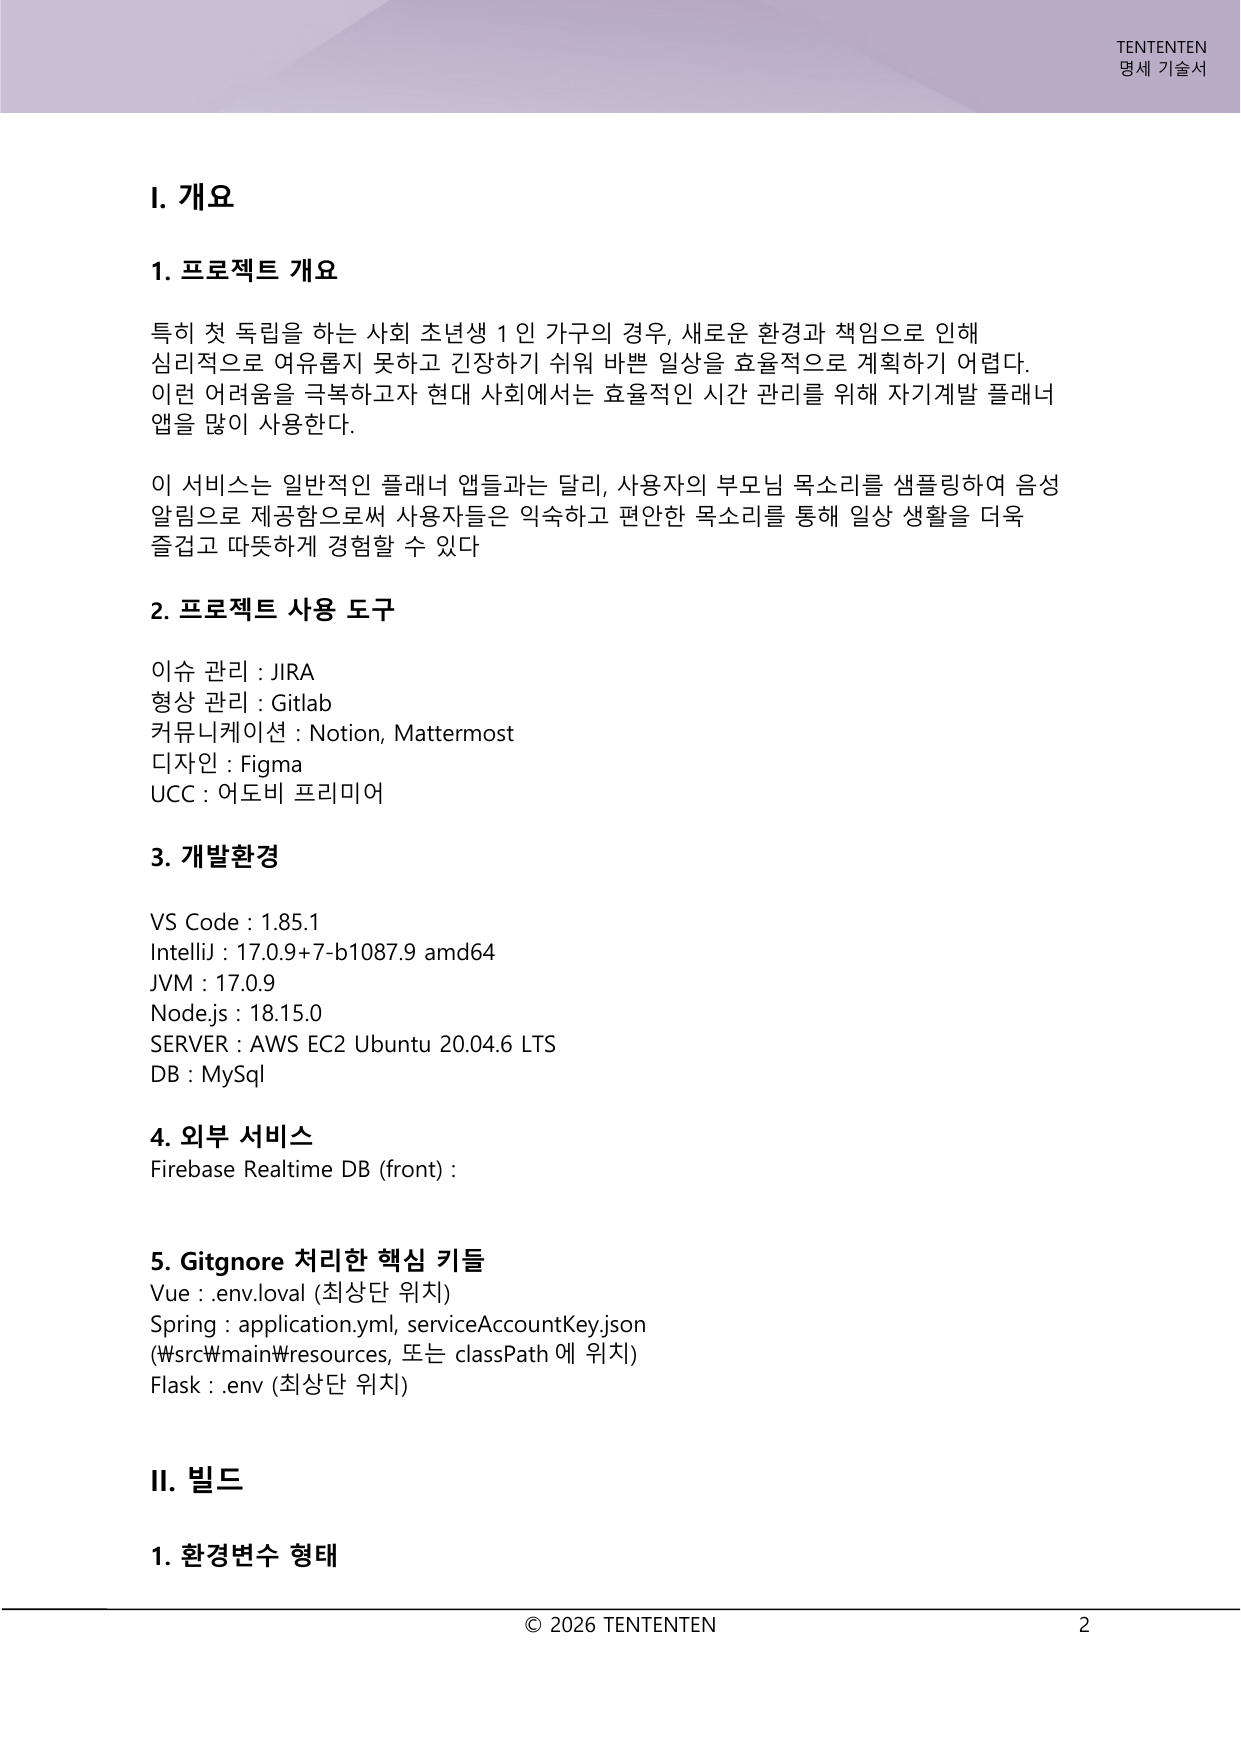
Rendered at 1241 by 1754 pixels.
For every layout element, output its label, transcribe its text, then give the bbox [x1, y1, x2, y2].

text Spring : application.yml, serviceAccountKey.json [150, 1307, 1090, 1338]
text Vue : .env.loval (최상단 위치) [150, 1277, 1090, 1307]
text 이슈 관리 : JIRA [150, 656, 1090, 686]
text SERVER : AWS EC2 Ubuntu 20.04.6 LTS [150, 1027, 1090, 1058]
text IntelliJ : 17.0.9+7-b1087.9 amd64 [150, 936, 1090, 966]
text UCC : 어도비 프리미어 [150, 778, 1090, 808]
text VS Code : 1.85.1 [150, 905, 1090, 936]
text 이런 어려움을 극복하고자 현대 사회에서는 효율적인 시간 관리를 위해 자기계발 플래너 앱을 많이 사용한다. [150, 378, 1090, 439]
subtitle Gitgnore 처리한 핵심 키들 [150, 1244, 1090, 1277]
subtitle 개요 [150, 177, 1090, 216]
text 커뮤니케이션 : Notion, Mattermost [150, 717, 1090, 747]
text Firebase Realtime DB (front) : [150, 1152, 1090, 1183]
text JVM : 17.0.9 [150, 966, 1090, 997]
text Flask : .env (최상단 위치) [150, 1368, 1090, 1399]
subtitle 프로젝트 사용 도구 [150, 592, 1090, 625]
text Node.js : 18.15.0 [150, 997, 1090, 1027]
subtitle 환경변수 형태 [150, 1538, 1090, 1571]
text (\src\main\resources, 또는 classPath에 위치) [150, 1338, 1090, 1368]
text DB : MySql [150, 1058, 1090, 1088]
text 형상 관리 : Gitlab [150, 686, 1090, 717]
subtitle 외부 서비스 [150, 1119, 1090, 1152]
subtitle 프로젝트 개요 [150, 253, 1090, 287]
subtitle 개발환경 [150, 839, 1090, 872]
text 이 서비스는 일반적인 플래너 앱들과는 달리, 사용자의 부모님 목소리를 샘플링하여 음성 알림으로 제공함으로써 사용자들은 익숙하고 편안한 목소리를 통해 일상 생활을 더욱 즐겁고 따뜻하게 경험할 수 있다 [150, 470, 1090, 561]
subtitle 빌드 [150, 1460, 1090, 1499]
text 디자인 : Figma [150, 747, 1090, 778]
text 특히 첫 독립을 하는 사회 초년생 1인 가구의 경우, 새로운 환경과 책임으로 인해 심리적으로 여유롭지 못하고 긴장하기 쉬워 바쁜 일상을 효율적으로 계획하기 어렵다. [150, 317, 1090, 378]
